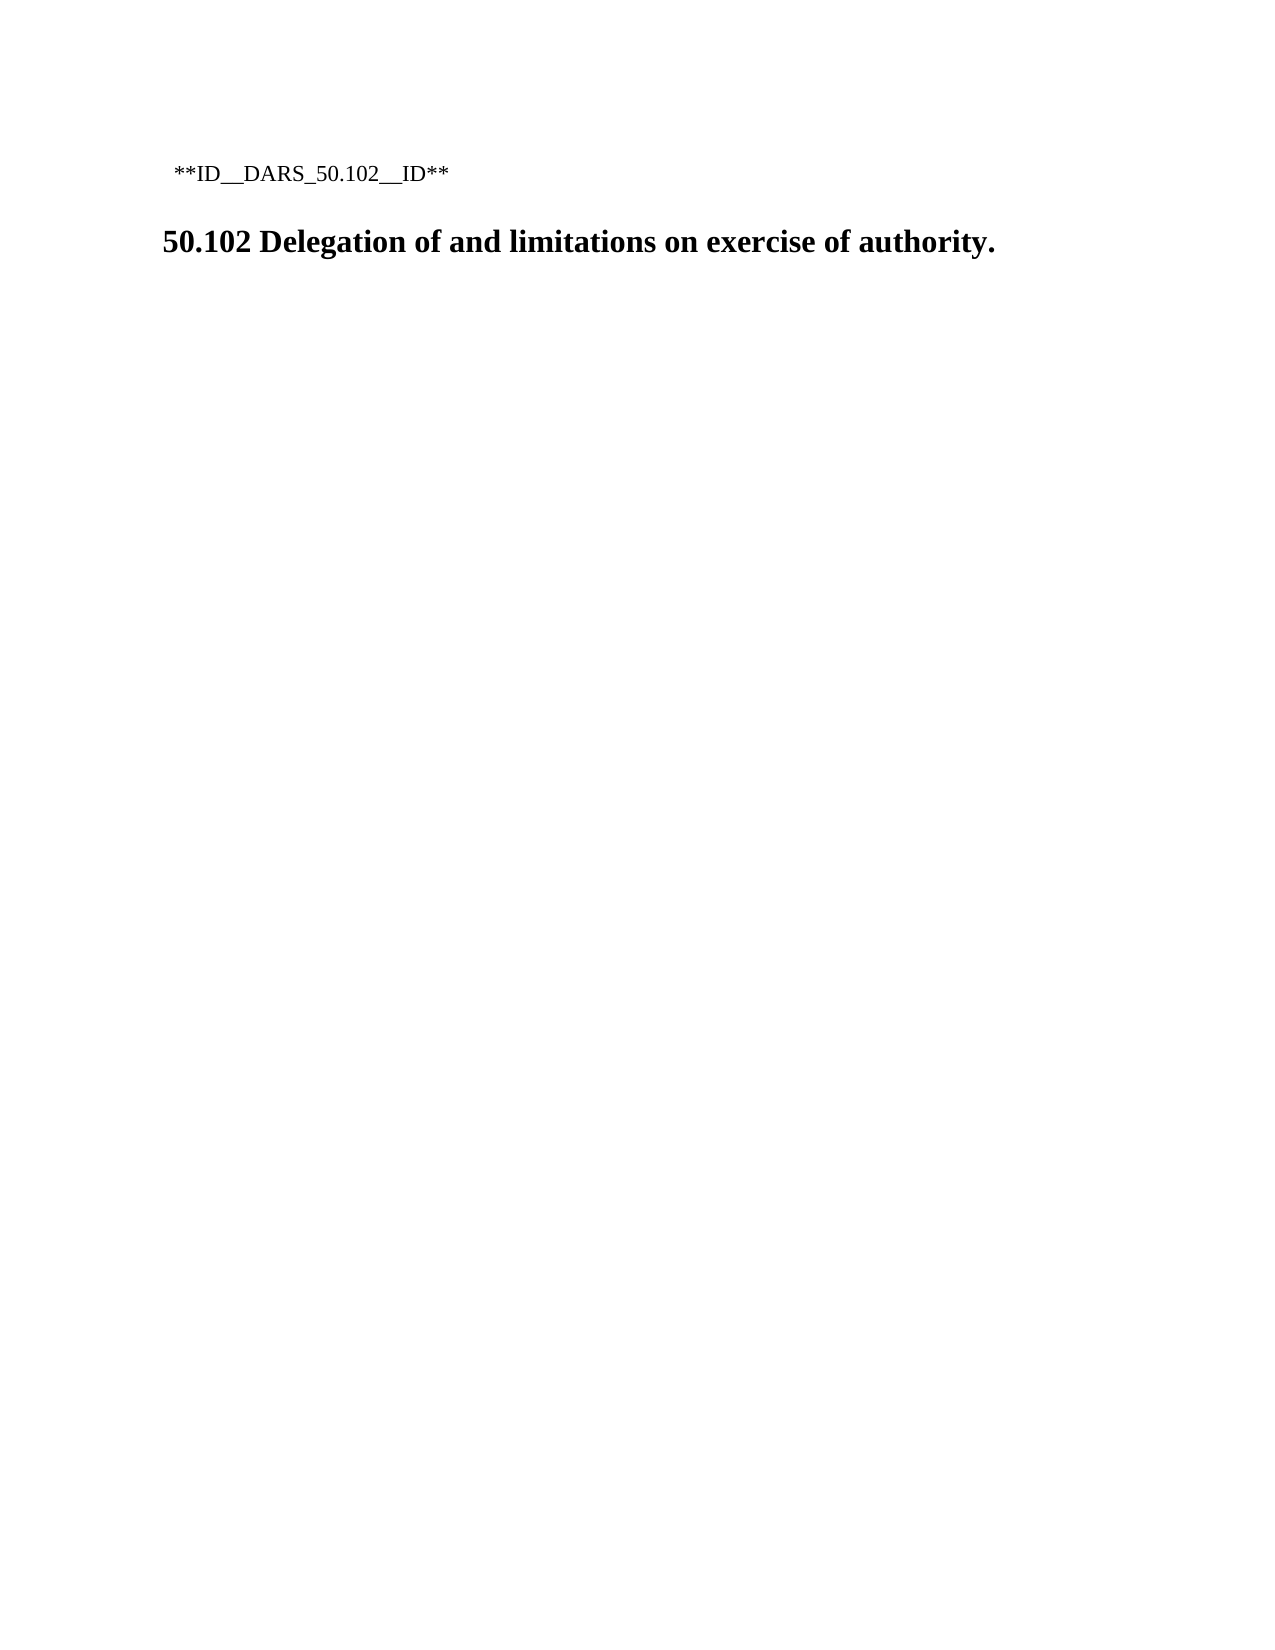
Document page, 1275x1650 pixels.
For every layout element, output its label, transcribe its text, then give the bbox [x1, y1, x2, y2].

text **ID__DARS_50.102__ID** [163, 150, 1135, 197]
subtitle 50.102 Delegation of and limitations on exercise of authority. [162, 222, 1125, 259]
